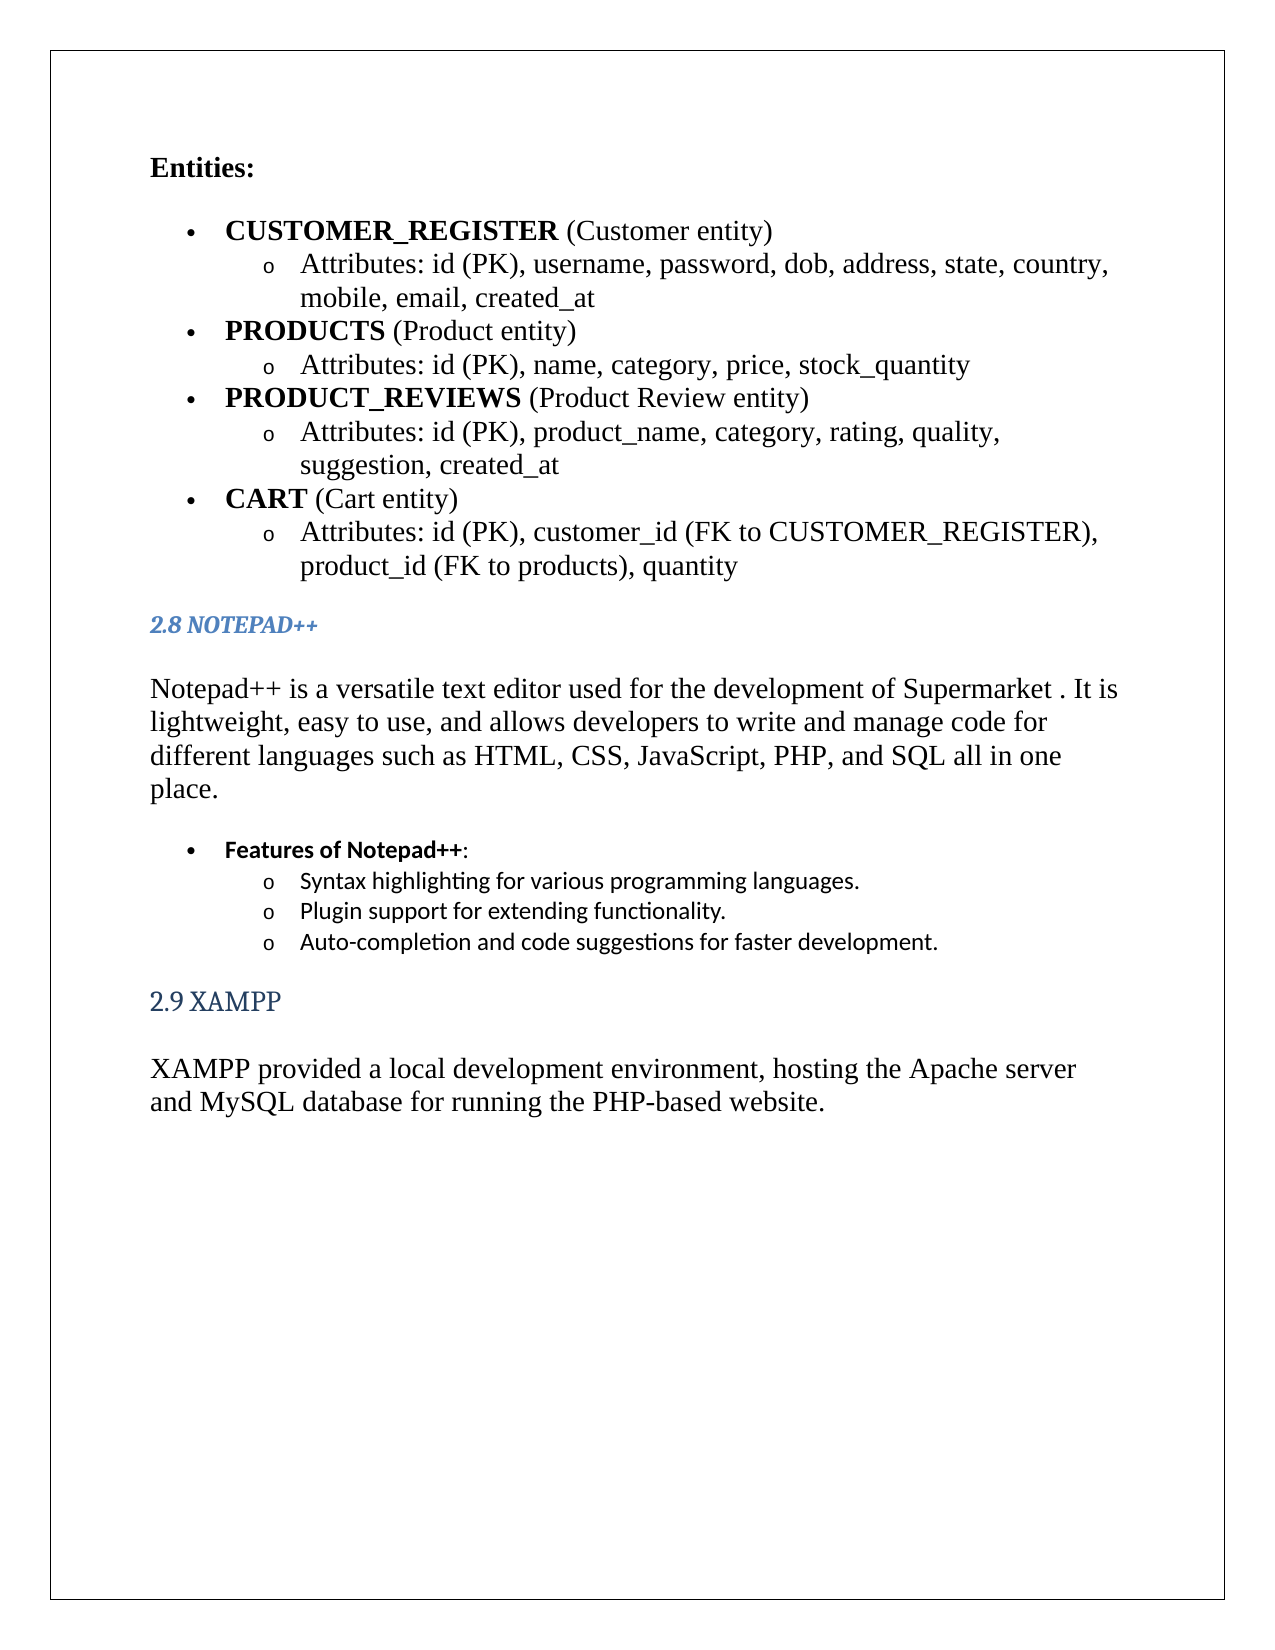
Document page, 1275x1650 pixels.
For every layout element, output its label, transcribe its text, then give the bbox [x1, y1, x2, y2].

text Entities: [150, 150, 1125, 183]
subtitle 2.9 XAMPP [150, 986, 1125, 1019]
subtitle 2.8 NOTEPAD++ [150, 611, 1125, 639]
list Syntax highlighting for various programming languages. [262, 865, 1125, 895]
list CUSTOMER_REGISTER (Customer entity) [187, 213, 1125, 246]
text Notepad++ is a versatile text editor used for the development of Supermarket . It is lightweight, easy to use, and allows developers to write and manage code for different languages such as HTML, CSS, JavaScript, PHP, and SQL all in one place. [150, 671, 1125, 805]
list Auto-completion and code suggestions for faster development. [262, 926, 1125, 956]
list PRODUCT_REVIEWS (Product Review entity) [187, 380, 1125, 414]
list Attributes: id (PK), product_name, category, rating, quality, suggestion, created_at [262, 414, 1125, 481]
list Features of Notepad++: [187, 834, 1125, 865]
list CART (Cart entity) [187, 481, 1125, 514]
list Attributes: id (PK), username, password, dob, address, state, country, mobile, email, created_at [262, 246, 1125, 313]
list PRODUCTS (Product entity) [187, 313, 1125, 347]
list Attributes: id (PK), name, category, price, stock_quantity [262, 347, 1125, 380]
list Attributes: id (PK), customer_id (FK to CUSTOMER_REGISTER), product_id (FK to products), quantity [262, 514, 1125, 582]
list Plugin support for extending functionality. [262, 895, 1125, 926]
text XAMPP provided a local development environment, hosting the Apache server and MySQL database for running the PHP-based website. [150, 1051, 1125, 1118]
